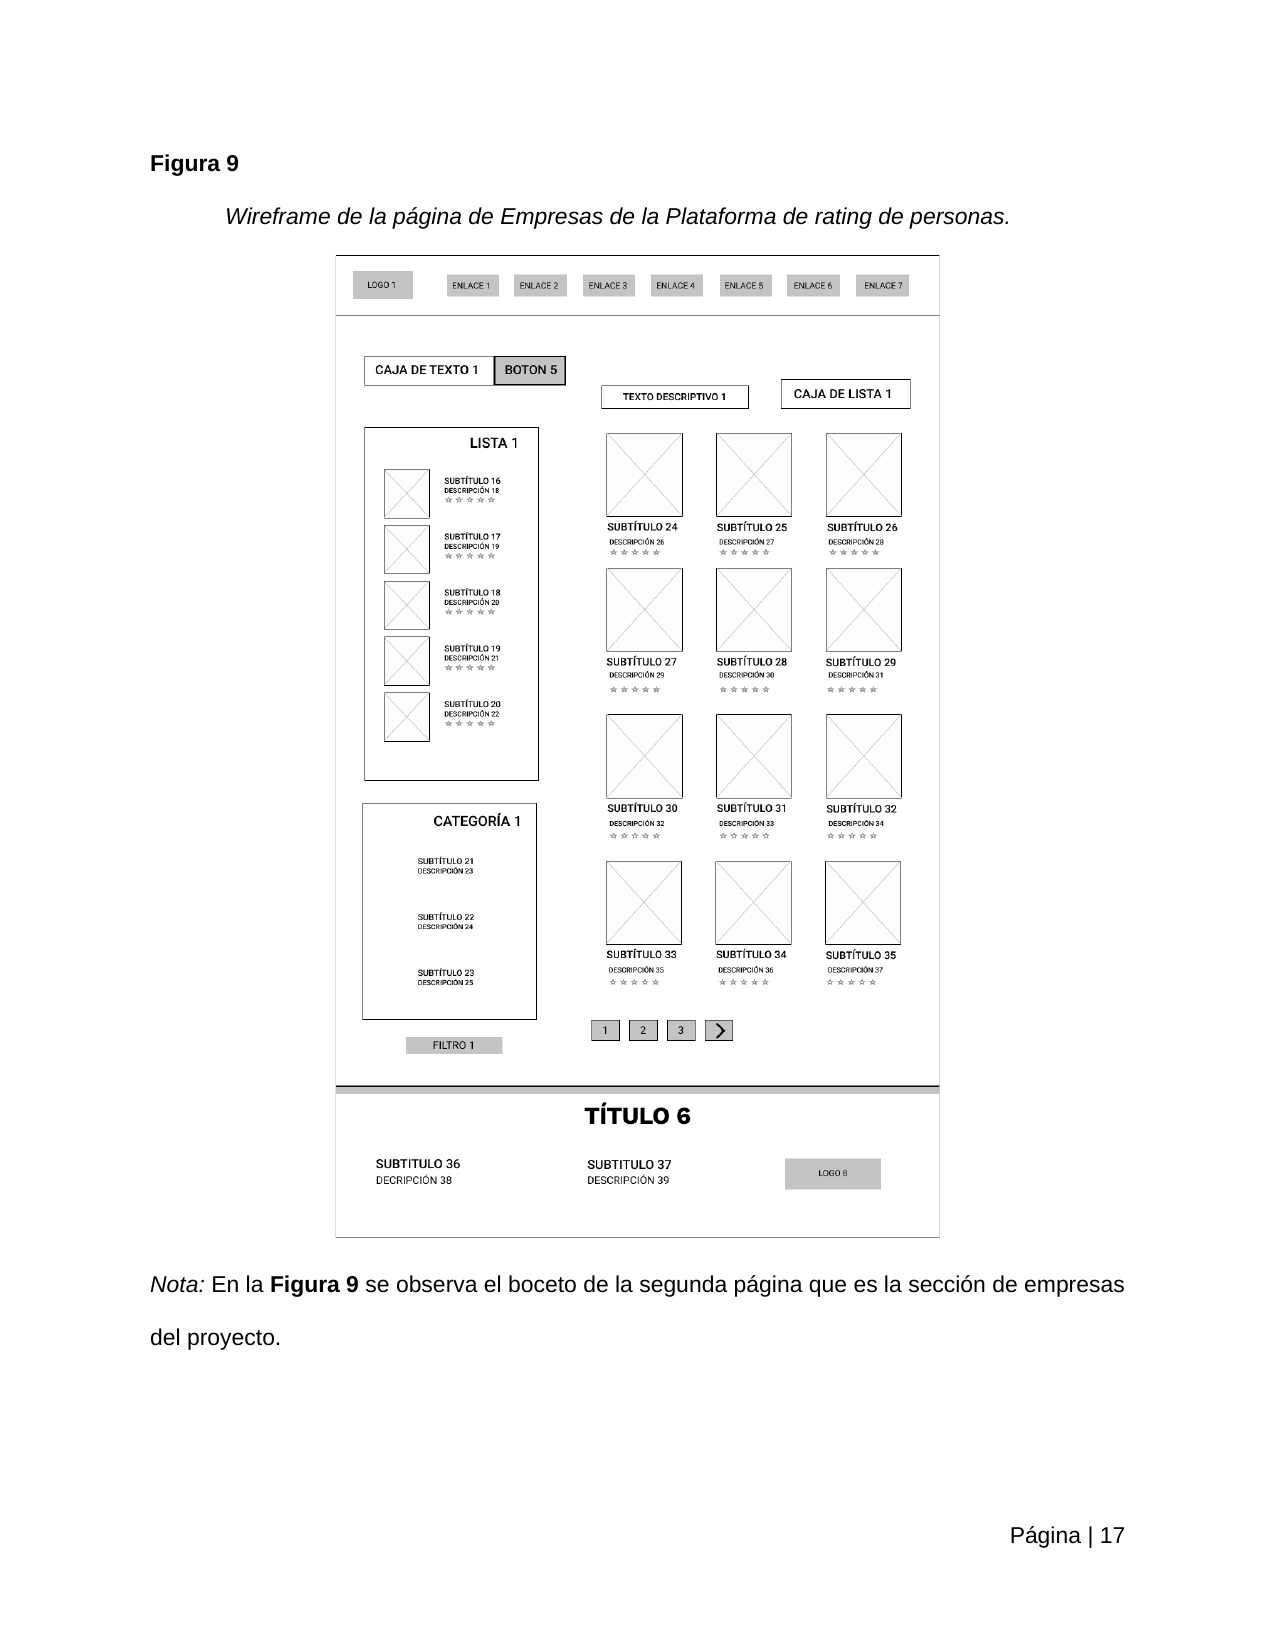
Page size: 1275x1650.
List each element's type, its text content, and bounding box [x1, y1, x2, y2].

picture [335, 255, 940, 1238]
text Figura 9 [150, 150, 1125, 176]
text Nota: En la Figura 9 se observa el boceto de la segunda página que es la sección de empresas del proyecto. [150, 1271, 1125, 1351]
text Wireframe de la página de Empresas de la Plataforma de rating de personas. [225, 203, 1125, 229]
